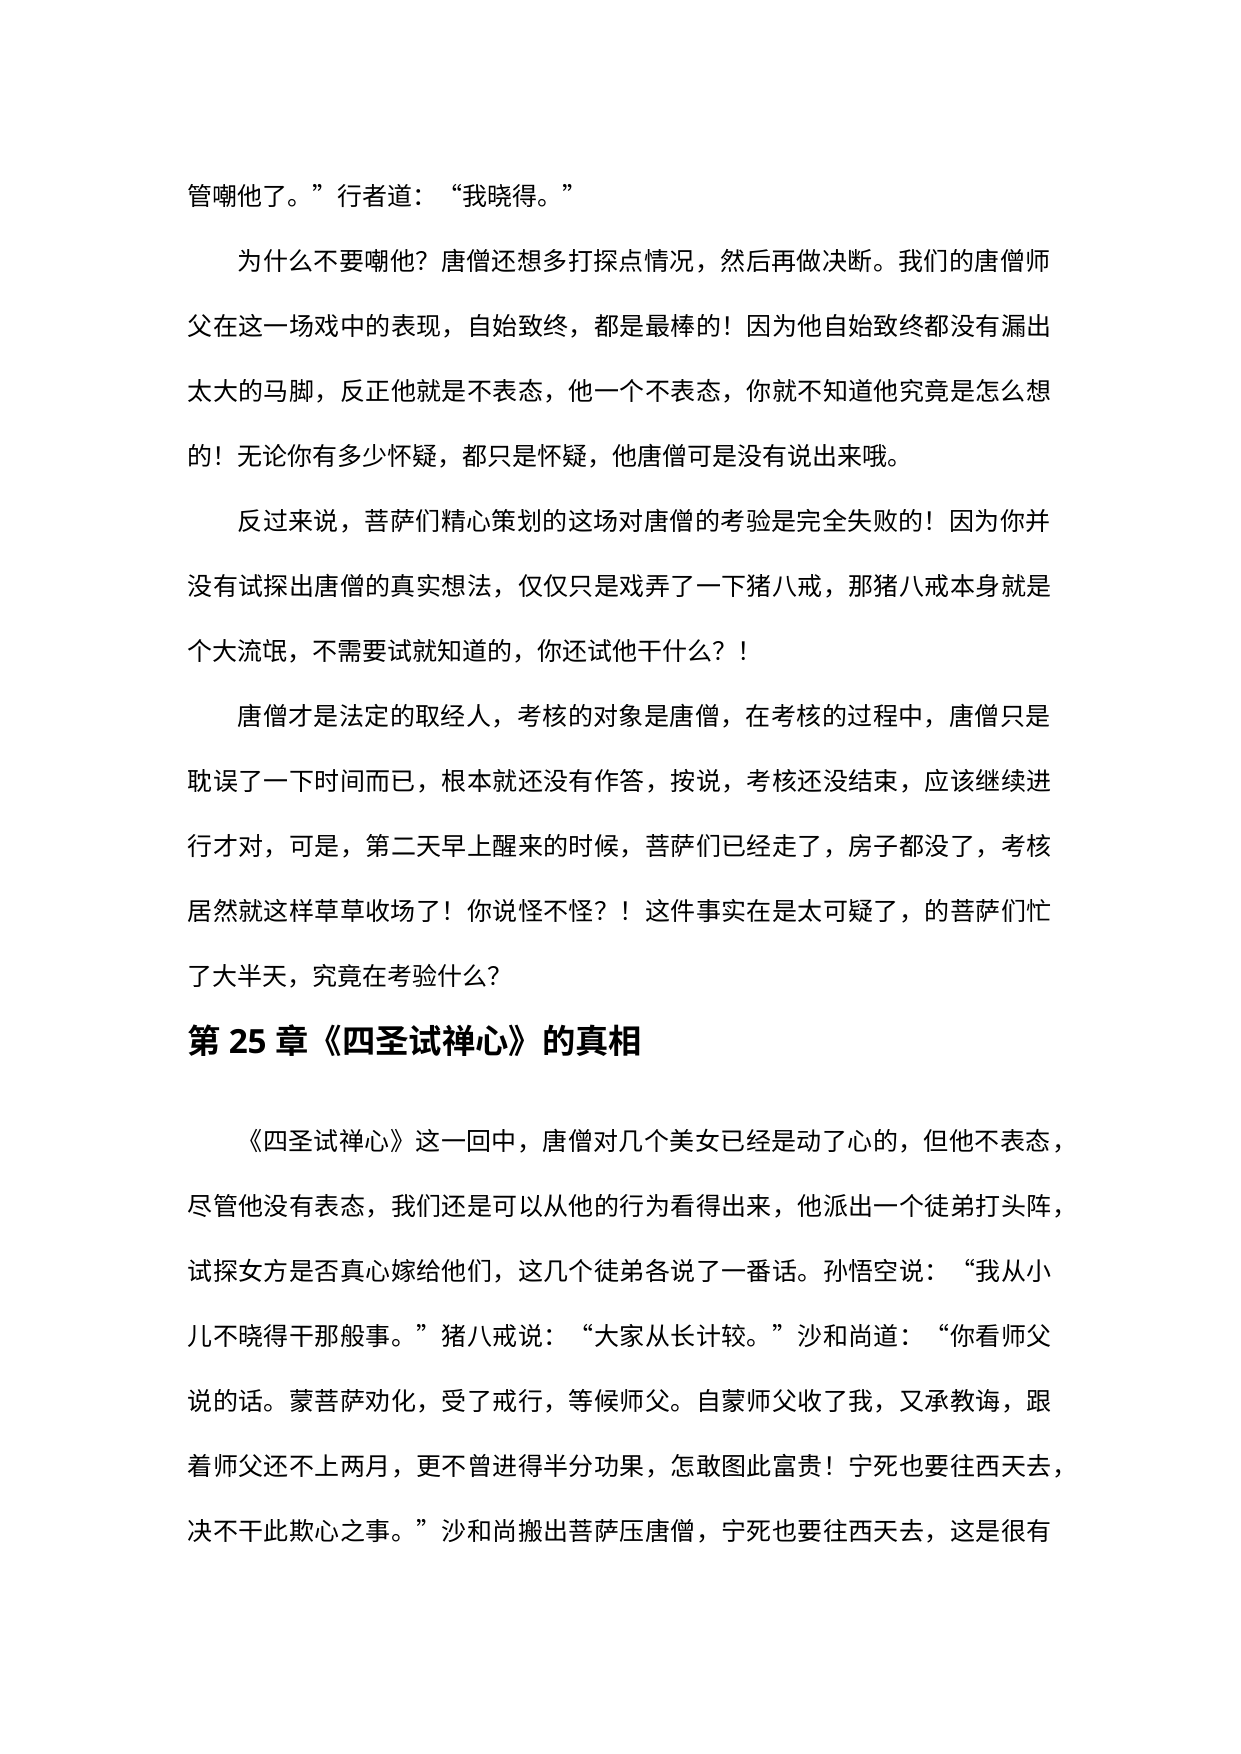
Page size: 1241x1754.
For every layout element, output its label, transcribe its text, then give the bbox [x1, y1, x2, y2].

text 为什么不要嘲他？唐僧还想多打探点情况，然后再做决断。我们的唐僧师父在这一场戏中的表现，自始致终，都是最棒的！因为他自始致终都没有漏出太大的马脚，反正他就是不表态，他一个不表态，你就不知道他究竟是怎么想的！无论你有多少怀疑，都只是怀疑，他唐僧可是没有说出来哦。 [187, 227, 1053, 487]
text 第 25 章《四圣试禅心》的真相 [187, 1007, 1053, 1072]
text 唐僧才是法定的取经人，考核的对象是唐僧，在考核的过程中，唐僧只是耽误了一下时间而已，根本就还没有作答，按说，考核还没结束，应该继续进行才对，可是，第二天早上醒来的时候，菩萨们已经走了，房子都没了，考核居然就这样草草收场了！你说怪不怪？！这件事实在是太可疑了，的菩萨们忙了大半天，究竟在考验什么？ [187, 682, 1053, 1007]
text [187, 1107, 1053, 1562]
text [187, 162, 1053, 227]
text 反过来说，菩萨们精心策划的这场对唐僧的考验是完全失败的！因为你并没有试探出唐僧的真实想法，仅仅只是戏弄了一下猪八戒，那猪八戒本身就是个大流氓，不需要试就知道的，你还试他干什么？！ [187, 487, 1053, 682]
